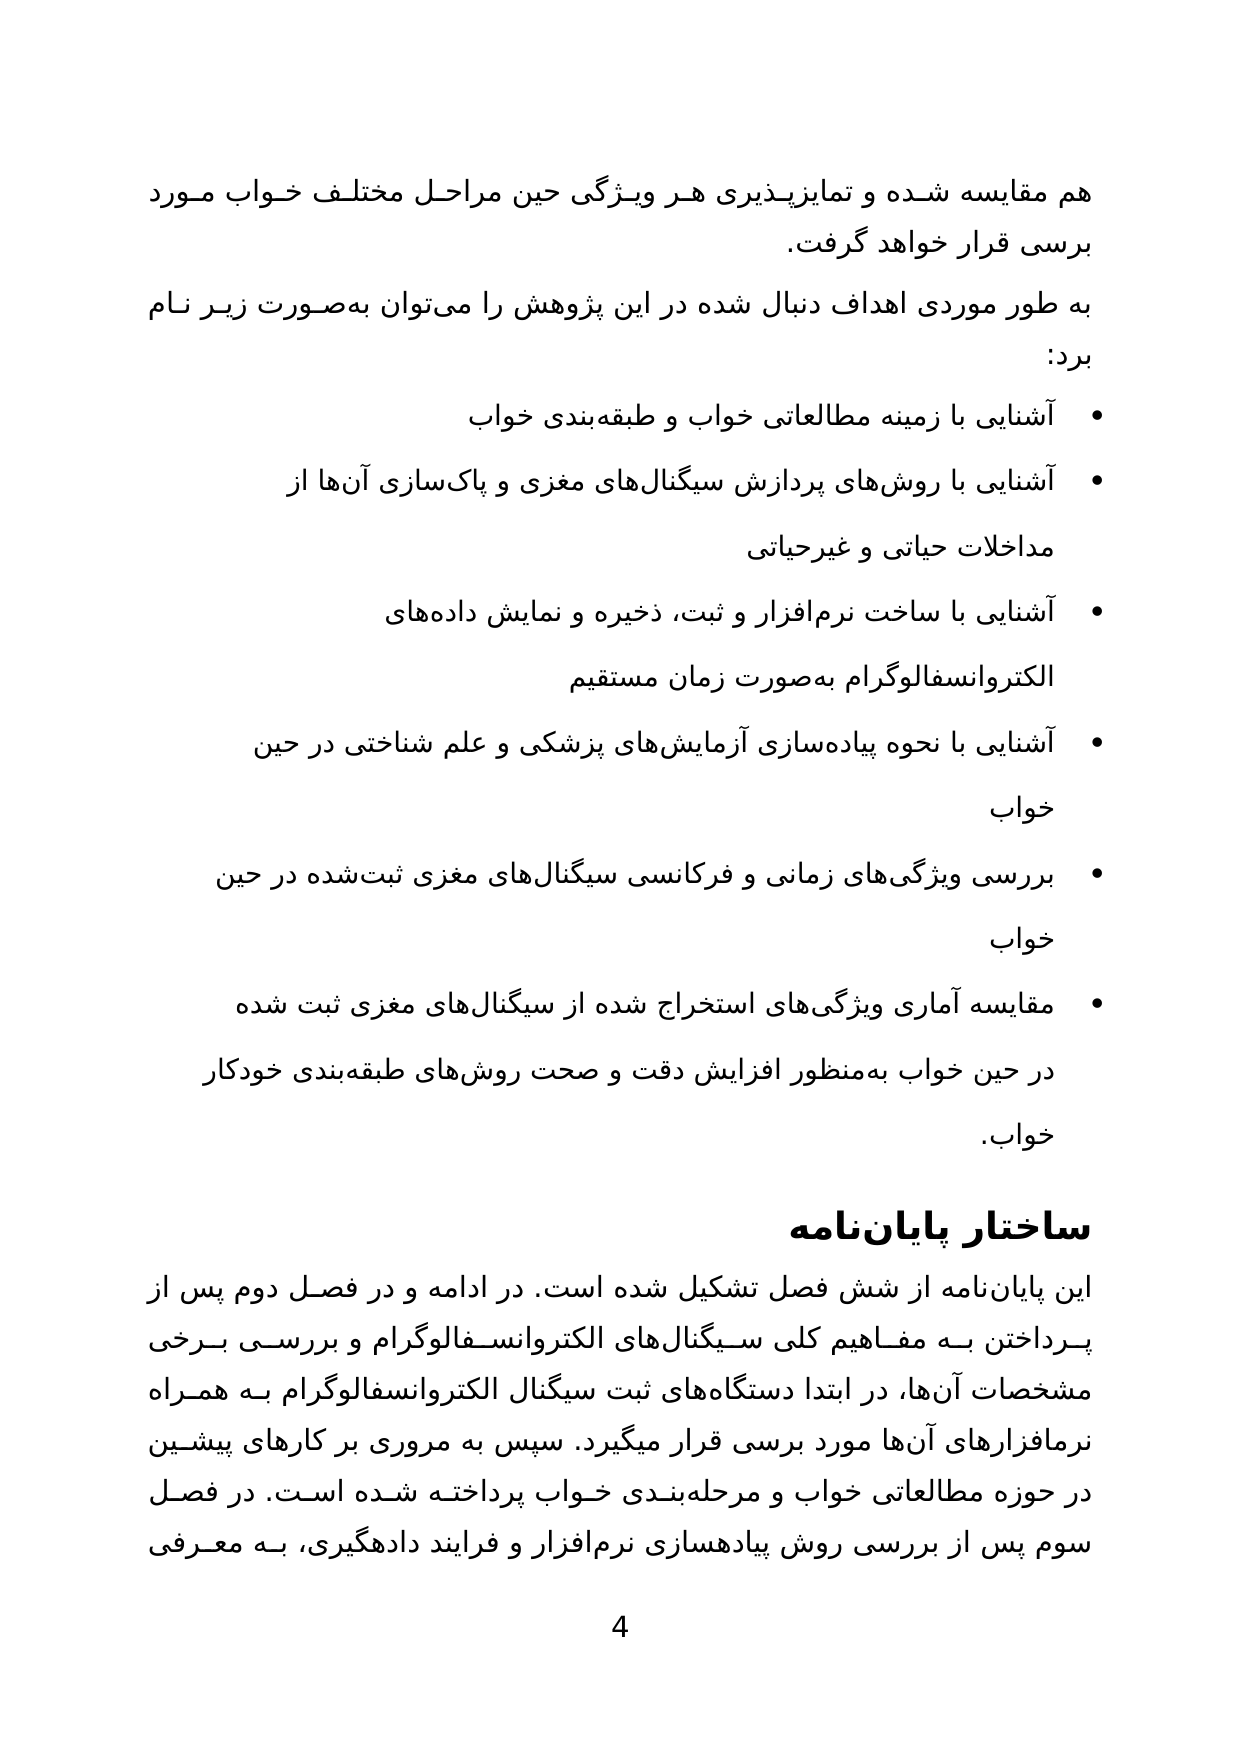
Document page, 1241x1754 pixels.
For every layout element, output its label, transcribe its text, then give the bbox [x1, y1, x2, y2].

list مقایسه آماری ویژگی‌های استخراج شده از سیگنال‌های مغزی ثبت شده در حین خواب به‌منظور افزایش دقت و صحت روش‌های طبقه‌بندی خودکار خواب. [202, 988, 1092, 1151]
list آشنایی با نحوه پیاده‌سازی آزمایش‌های پزشکی و علم شناختی در حین خواب [202, 726, 1092, 824]
list آشنایی با روش‌های پردازش سیگنال‌های مغزی و پاک‌سازی آن‌ها از مداخلات حیاتی و غیرحیاتی [202, 464, 1092, 563]
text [148, 174, 1092, 259]
list بررسی ویژگی‌های زمانی و فرکانسی سیگنال‌های مغزی ثبت‌شده در حین خواب [202, 857, 1092, 955]
list آشنایی با زمینه مطالعاتی خواب و طبقه‌بندی خواب [202, 399, 1092, 432]
subtitle ساختار پایان‌نامه [148, 1205, 1092, 1248]
list آشنایی با ساخت نرم‌افزار و ثبت، ذخیره و نمایش داده‌های الکتروانسفالوگرام به‌صورت زمان مستقیم [202, 595, 1092, 693]
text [148, 1270, 1092, 1559]
text به طور موردی اهداف دنبال شده در این پژوهش را می‌توان به‌صورت زیر نام برد: [148, 287, 1092, 372]
